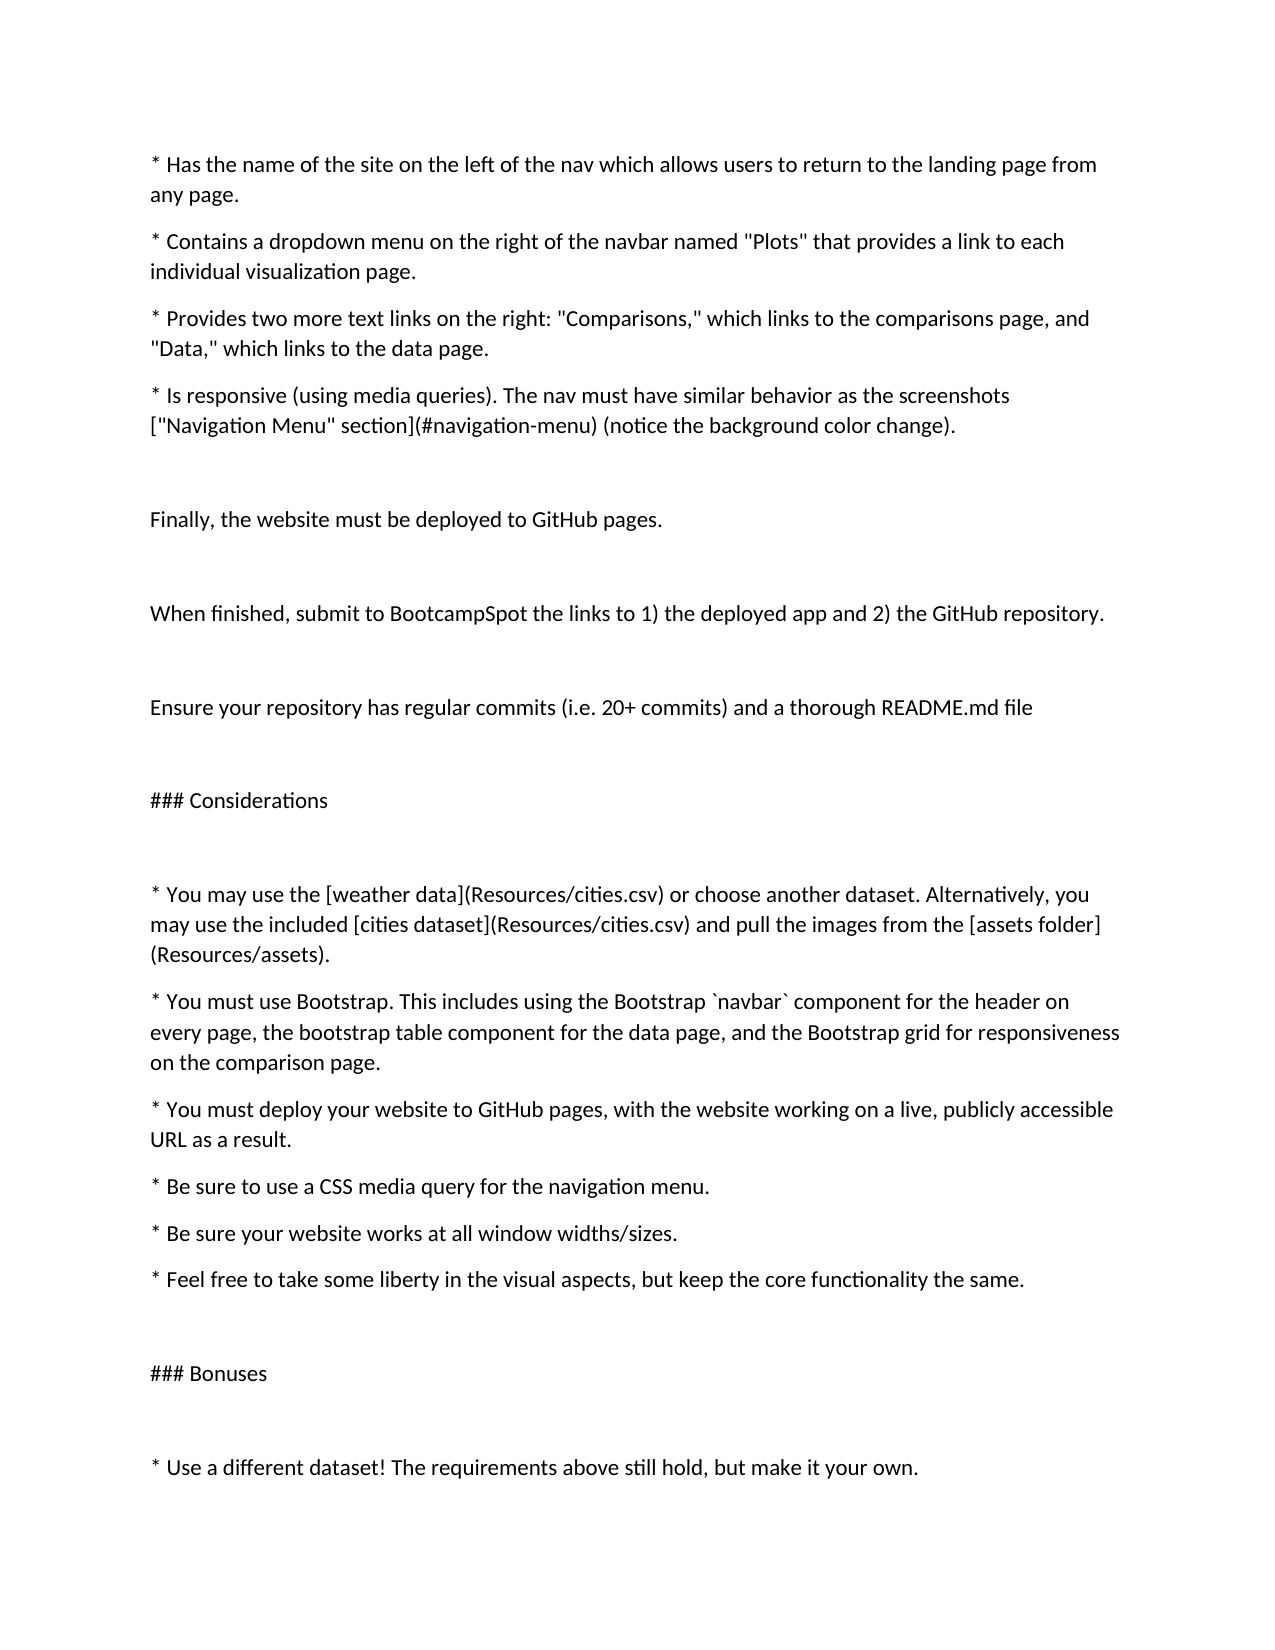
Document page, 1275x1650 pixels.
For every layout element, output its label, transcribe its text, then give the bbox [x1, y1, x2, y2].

text * You must use Bootstrap. This includes using the Bootstrap `navbar` component for the header on every page, the bootstrap table component for the data page, and the Bootstrap grid for responsiveness on the comparison page. [150, 987, 1125, 1076]
text * Contains a dropdown menu on the right of the navbar named "Plots" that provides a link to each individual visualization page. [150, 227, 1125, 285]
text When finished, submit to BootcampSpot the links to 1) the deployed app and 2) the GitHub repository. [150, 599, 1125, 627]
text * Use a different dataset! The requirements above still hold, but make it your own. [150, 1453, 1125, 1481]
text ### Bonuses [150, 1359, 1125, 1387]
text * Be sure to use a CSS media query for the navigation menu. [150, 1172, 1125, 1200]
text * Is responsive (using media queries). The nav must have similar behavior as the screenshots ["Navigation Menu" section](#navigation-menu) (notice the background color change). [150, 381, 1125, 439]
text Ensure your repository has regular commits (i.e. 20+ commits) and a thorough README.md file [150, 693, 1125, 721]
text * Be sure your website works at all window widths/sizes. [150, 1219, 1125, 1247]
text * Provides two more text links on the right: "Comparisons," which links to the comparisons page, and "Data," which links to the data page. [150, 304, 1125, 362]
text * You may use the [weather data](Resources/cities.csv) or choose another dataset. Alternatively, you may use the included [cities dataset](Resources/cities.csv) and pull the images from the [assets folder](Resources/assets). [150, 880, 1125, 969]
text Finally, the website must be deployed to GitHub pages. [150, 505, 1125, 533]
text * Feel free to take some liberty in the visual aspects, but keep the core functionality the same. [150, 1266, 1125, 1294]
text * You must deploy your website to GitHub pages, with the website working on a live, publicly accessible URL as a result. [150, 1095, 1125, 1153]
text * Has the name of the site on the left of the nav which allows users to return to the landing page from any page. [150, 150, 1125, 208]
text ### Considerations [150, 786, 1125, 814]
